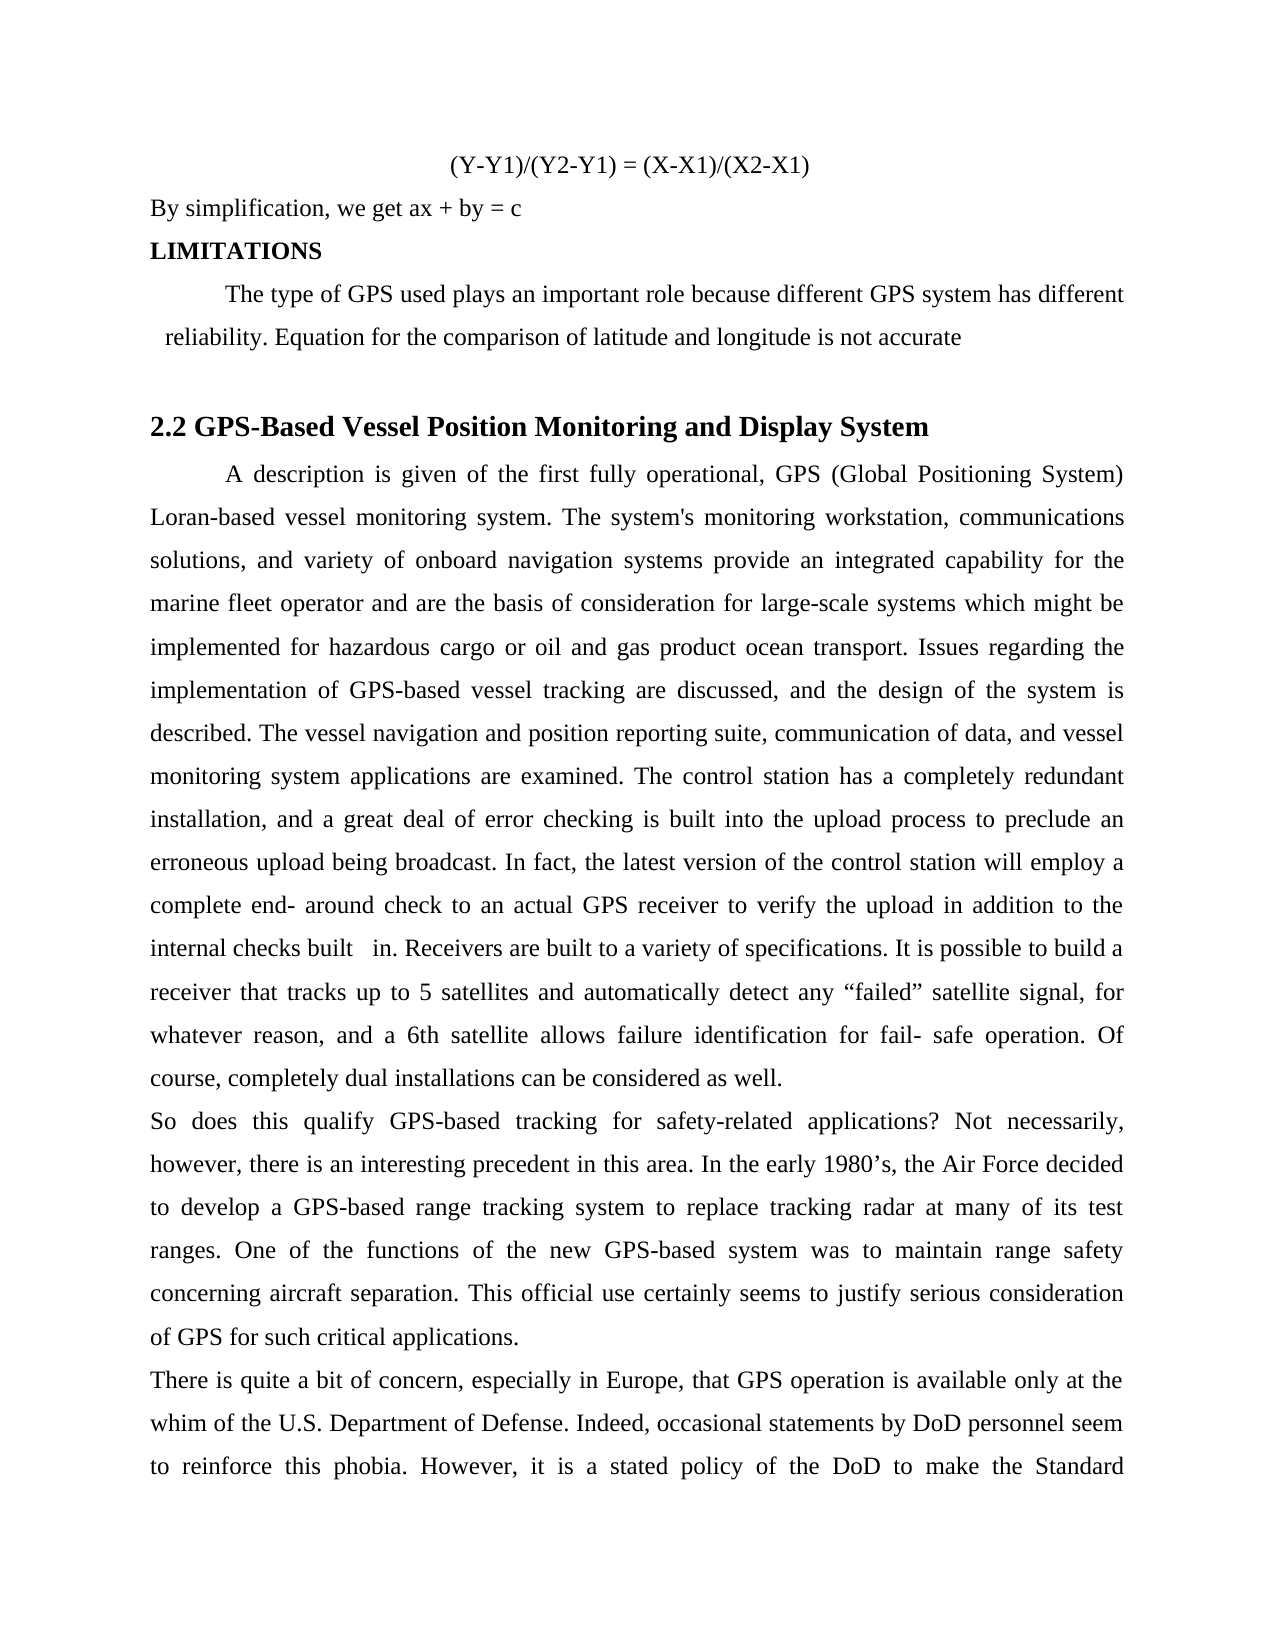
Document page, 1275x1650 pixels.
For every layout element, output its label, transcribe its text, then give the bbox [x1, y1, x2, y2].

text By simplification, we get ax + by = c [150, 193, 1125, 222]
text 2.2 GPS-Based Vessel Position Monitoring and Display System [150, 409, 1125, 442]
text LIMITATIONS [150, 236, 1125, 265]
text A description is given of the first fully operational, GPS (Global Positioning System) Loran-based vessel monitoring system. The system's monitoring workstation, communications solutions, and variety of onboard navigation systems provide an integrated capability for the marine fleet operator and are the basis of consideration for large-scale systems which might be implemented for hazardous cargo or oil and gas product ocean transport. Issues regarding the implementation of GPS-based vessel tracking are discussed, and the design of the system is described. The vessel navigation and position reporting suite, communication of data, and vessel monitoring system applications are examined. The control station has a completely redundant installation, and a great deal of error checking is built into the upload process to preclude an erroneous upload being broadcast. In fact, the latest version of the control station will employ a complete end- around check to an actual GPS receiver to verify the upload in addition to the internal checks built in. Receivers are built to a variety of specifications. It is possible to build a receiver that tracks up to 5 satellites and automatically detect any “failed” satellite signal, for whatever reason, and a 6th satellite allows failure identification for fail- safe operation. Of course, completely dual installations can be considered as well. [150, 459, 1125, 1092]
text The type of GPS used plays an important role because different GPS system has different reliability. Equation for the comparison of latitude and longitude is not accurate [165, 279, 1125, 351]
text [150, 1365, 1125, 1480]
text So does this qualify GPS-based tracking for safety-related applications? Not necessarily, however, there is an interesting precedent in this area. In the early 1980’s, the Air Force decided to develop a GPS-based range tracking system to replace tracking radar at many of its test ranges. One of the functions of the new GPS-based system was to maintain range safety concerning aircraft separation. This official use certainly seems to justify serious consideration of GPS for such critical applications. [150, 1106, 1125, 1350]
text (Y-Y1)/(Y2-Y1) = (X-X1)/(X2-X1) [375, 150, 1125, 179]
